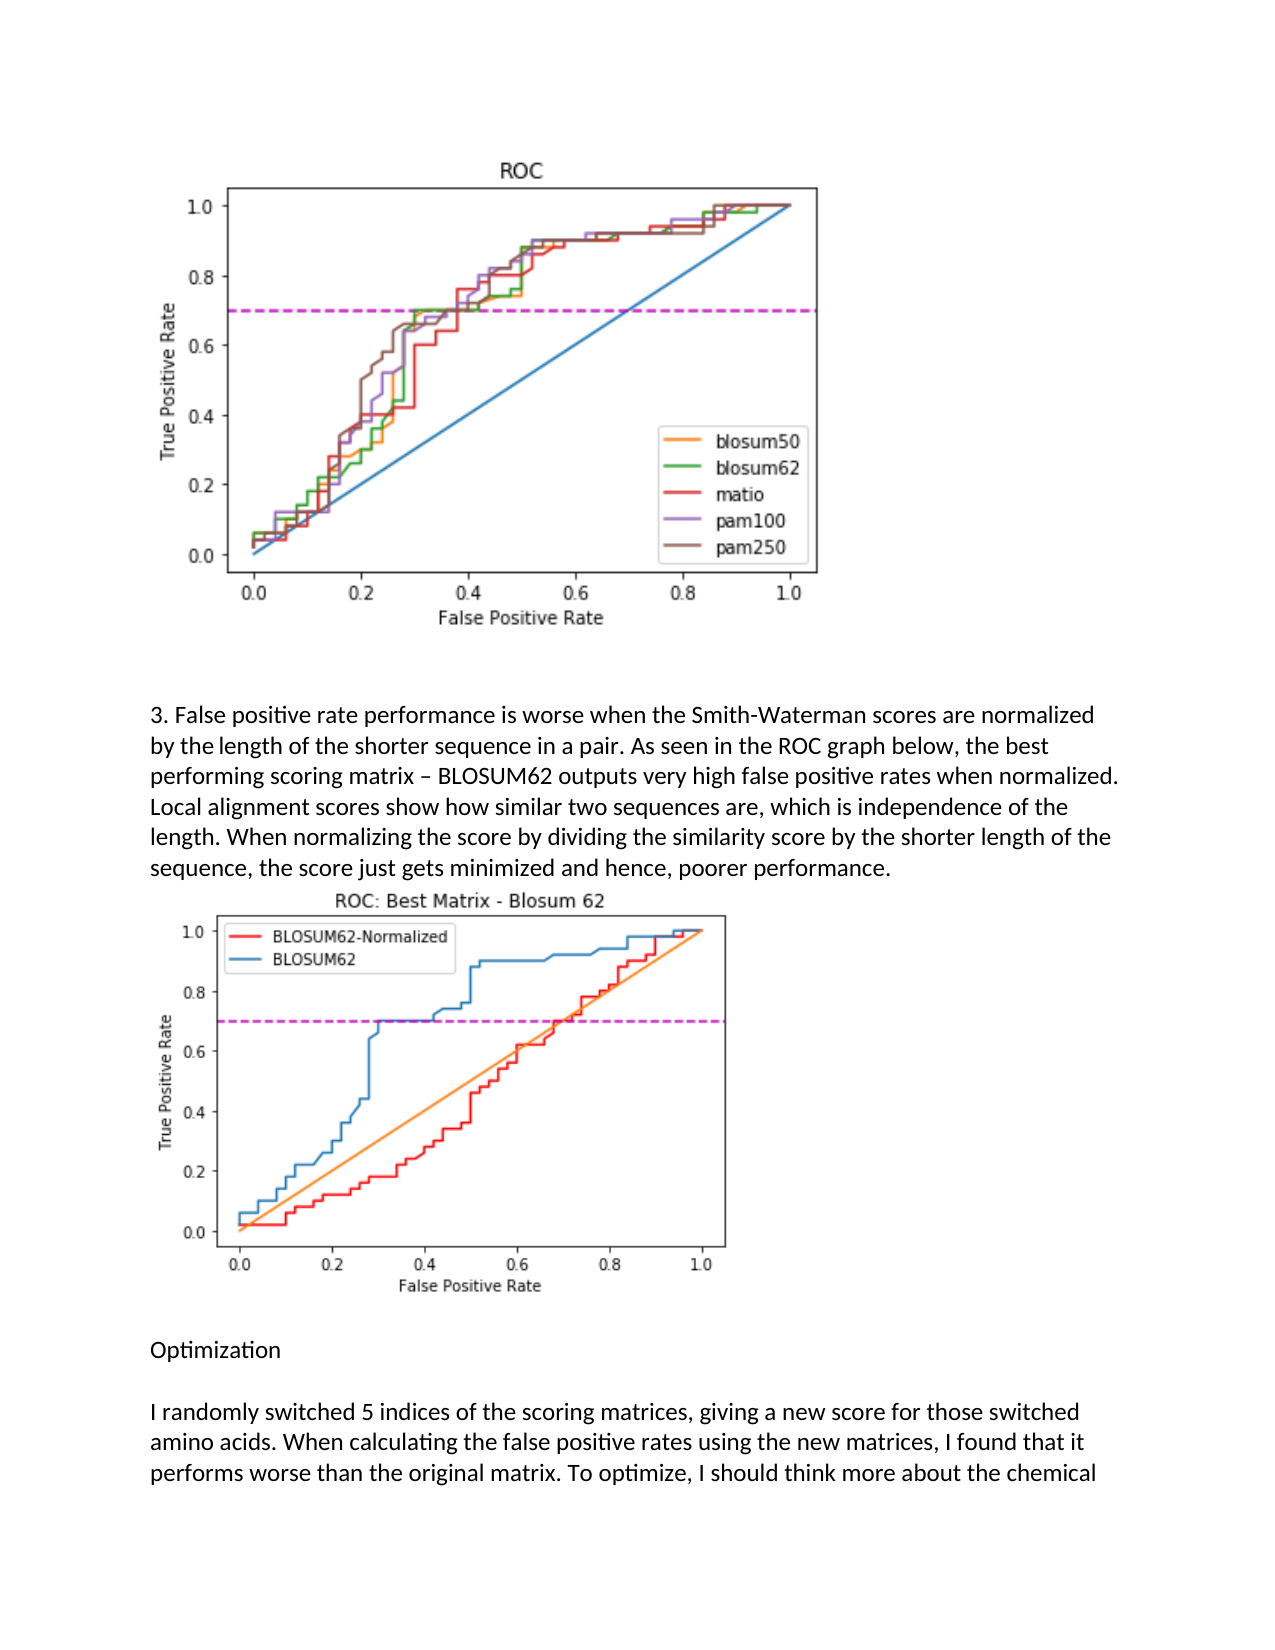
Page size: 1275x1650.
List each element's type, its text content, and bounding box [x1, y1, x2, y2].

text 3. False positive rate performance is worse when the Smith-Waterman scores are normalized by the length of the shorter sequence in a pair. As seen in the ROC graph below, the best performing scoring matrix – BLOSUM62 outputs very high false positive rates when normalized. Local alignment scores show how similar two sequences are, which is independence of the length. When normalizing the score by dividing the similarity score by the shorter length of the sequence, the score just gets minimized and hence, poorer performance. [150, 699, 1125, 883]
text Optimization [150, 1334, 1125, 1365]
picture [150, 150, 834, 639]
picture [150, 882, 740, 1304]
